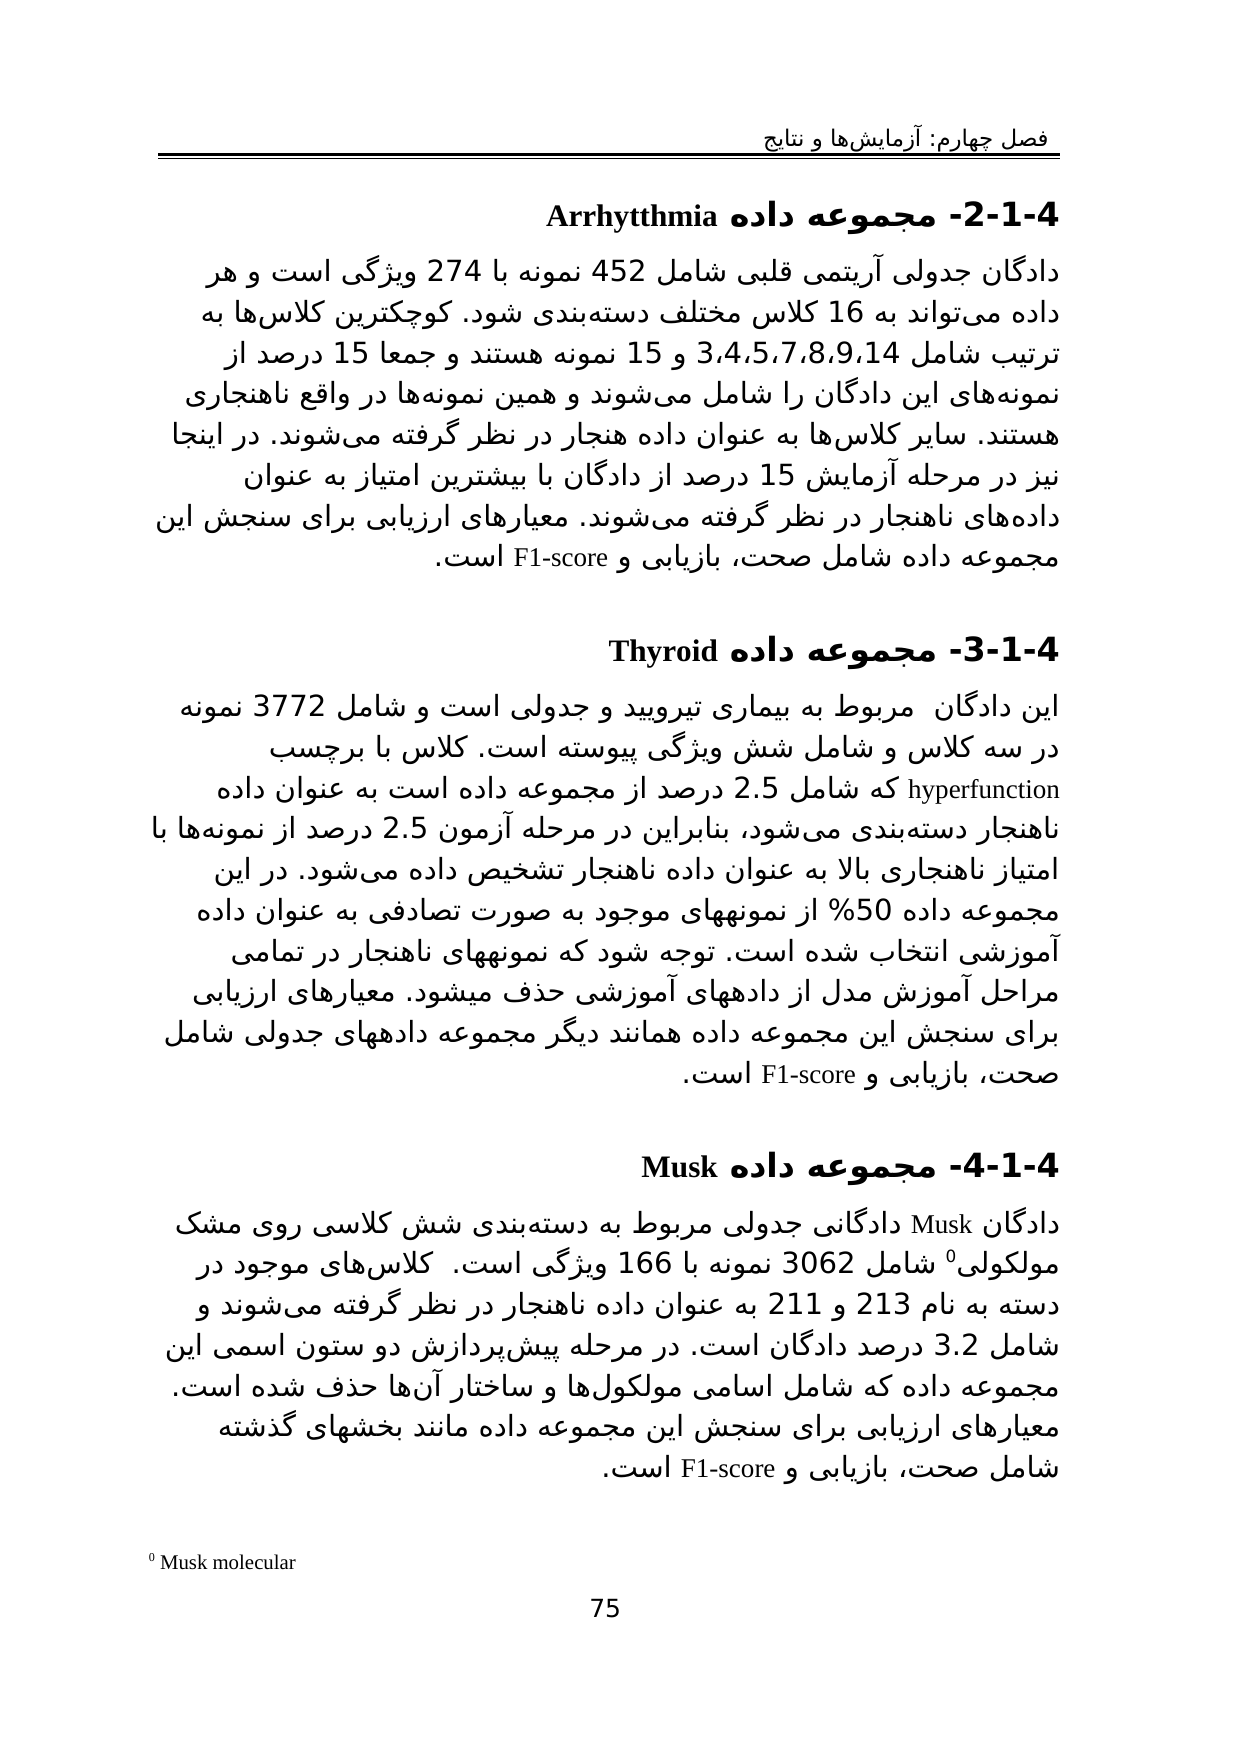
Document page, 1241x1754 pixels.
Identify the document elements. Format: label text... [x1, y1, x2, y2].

text دادگان جدولی آریتمی قلبی شامل 452 نمونه با 274 ویژگی است و هر داده می‌تواند به 16 کلاس مختلف دسته‌بندی شود. کوچکترین کلاس‌ها به ترتیب شامل 3،4،5،7،8،9،14 و 15 نمونه هستند و جمعا 15 درصد از نمونه‌های این دادگان را شامل می‌شوند و همین نمونه‌ها در واقع ناهنجاری هستند. سایر کلاس‌ها به عنوان داده هنجار در نظر گرفته می‌شوند. در اینجا نیز در مرحله آزمایش 15 درصد از دادگان با بیشترین امتیاز به عنوان داده‌های ناهنجار در نظر گرفته می‌شوند. معیار‌های ارزیابی برای سنجش این مجموعه داده شامل صحت، بازیابی و F1-score است. [150, 255, 1060, 574]
text دادگان Musk دادگانی جدولی مربوط به دسته‌بندی شش کلاسی روی مشک مولکولی شامل 3062 نمونه با 166 ویژگی است. کلاس‌های موجود در دسته به نام 213 و 211 به عنوان داده ناهنجار در نظر گرفته می‌شوند و شامل 3.2 درصد دادگان است. در مرحله پیش‌پردازش دو ستون اسمی این مجموعه داده که شامل اسامی مولکول‌ها و ساختار آن‌ها حذف شده است. معیار‌های ارزیابی برای سنجش این مجموعه داده مانند بخشهای گذشته شامل صحت، بازیابی و F1-score است. [150, 1206, 1060, 1484]
subtitle 3-1-4- مجموعه داده Thyroid [150, 631, 1060, 669]
text این دادگان مربوط به بیماری تیرویید و جدولی است و شامل 3772 نمونه در سه کلاس و شامل شش ویژگی پیوسته است. کلاس با برچسب hyperfunction که شامل 2.5 درصد از مجموعه داده است به عنوان داده ناهنجار دسته‌بندی می‌شود، بنابراین در مرحله آزمون 2.5 درصد از نمونه‌ها با امتیاز ناهنجاری بالا به عنوان داده ناهنجار تشخیص داده می‌شود. در این مجموعه داده 50% از نمونههای موجود به صورت تصادفی به عنوان داده آموزشی انتخاب شده است. توجه شود که نمونههای ناهنجار در تمامی مراحل آموزش مدل از دادههای آموزشی حذف میشود. معیار‌های ارزیابی برای سنجش این مجموعه داده همانند دیگر مجموعه دادههای جدولی شامل صحت، بازیابی و F1-score است. [150, 689, 1060, 1090]
subtitle 4-1-4- مجموعه داده Musk [150, 1147, 1060, 1186]
subtitle 2-1-4- مجموعه داده Arrhytthmia [150, 196, 1060, 234]
